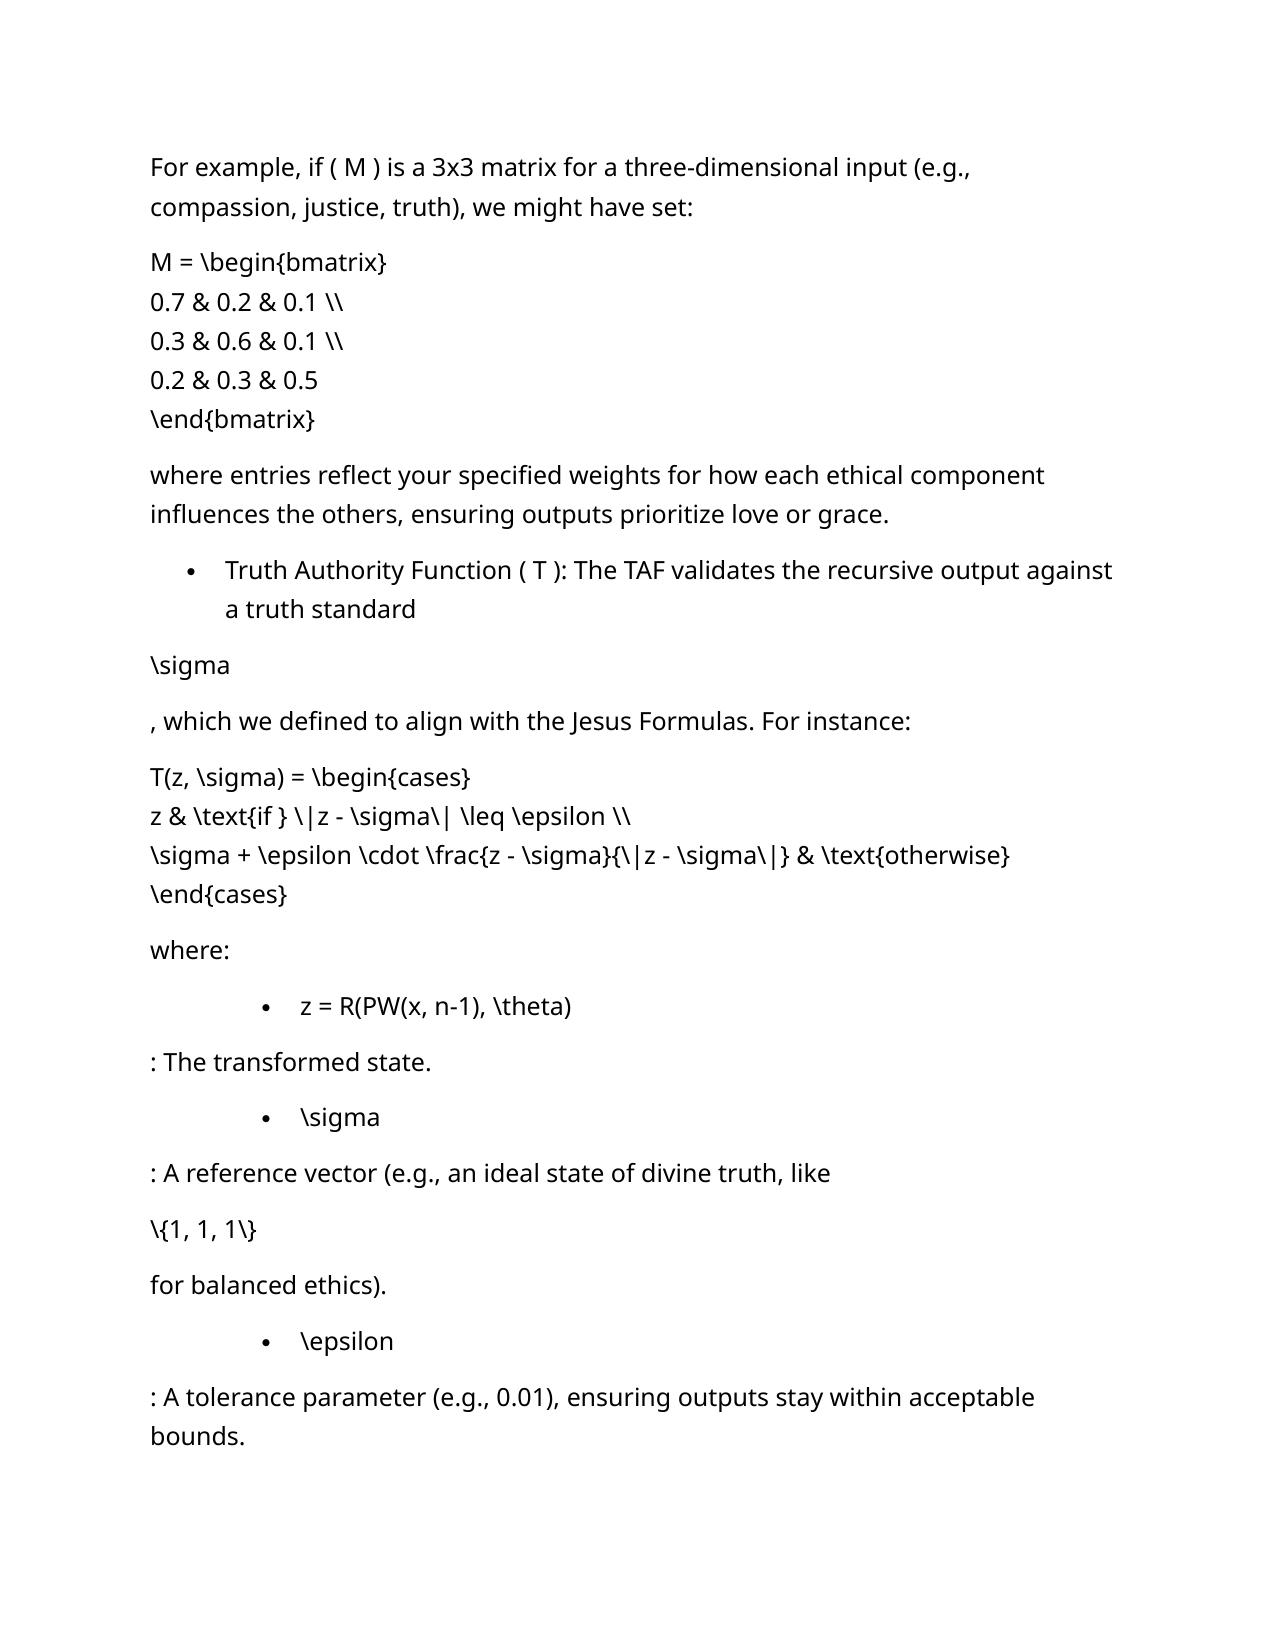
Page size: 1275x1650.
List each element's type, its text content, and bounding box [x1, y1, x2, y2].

text M=[0.70.20.10.30.60.10.20.30.5]M = \begin{bmatrix} 0.7 & 0.2 & 0.1 \\ 0.3 & 0.6 & 0.1 \\ 0.2 & 0.3 & 0.5 \end{bmatrix}M = \begin{bmatrix} 0.7 & 0.2 & 0.1 \\ 0.3 & 0.6 & 0.1 \\ 0.2 & 0.3 & 0.5 \end{bmatrix} [150, 245, 1125, 436]
text T(z,σ)={zif ∥z−σ∥≤ϵσ+ϵ⋅z−σ∥z−σ∥otherwiseT(z, \sigma) = \begin{cases} z & \text{if } \|z - \sigma\| \leq \epsilon \\ \sigma + \epsilon \cdot \frac{z - \sigma}{\|z - \sigma\|} & \text{otherwise} \end{cases}T(z, \sigma) = \begin{cases} z & \text{if } \|z - \sigma\| \leq \epsilon \\ \sigma + \epsilon \cdot \frac{z - \sigma}{\|z - \sigma\|} & \text{otherwise} \end{cases} [150, 759, 1125, 911]
list σ\sigma\sigma [262, 1100, 1125, 1134]
list z=R(PW(x,n−1),θ)z = R(PW(x, n-1), \theta)z = R(PW(x, n-1), \theta) [262, 988, 1125, 1022]
text : A tolerance parameter (e.g., 0.01), ensuring outputs stay within acceptable bounds. [150, 1379, 1125, 1452]
text where entries reflect your specified weights for how each ethical component influences the others, ensuring outputs prioritize love or grace. [150, 457, 1125, 531]
text , which we defined to align with the Jesus Formulas. For instance: [150, 703, 1125, 737]
list ϵ\epsilon\epsilon [262, 1323, 1125, 1357]
text {1,1,1}\{1, 1, 1\}\{1, 1, 1\} [150, 1212, 1125, 1246]
text σ\sigma\sigma [150, 647, 1125, 682]
text : The transformed state. [150, 1044, 1125, 1078]
text For example, if ( M ) is a 3x3 matrix for a three-dimensional input (e.g., compassion, justice, truth), we might have set: [150, 150, 1125, 223]
list Truth Authority Function ( T ): The TAF validates the recursive output against a truth standard [187, 552, 1125, 626]
text for balanced ethics). [150, 1267, 1125, 1302]
text : A reference vector (e.g., an ideal state of divine truth, like [150, 1156, 1125, 1190]
text where: [150, 932, 1125, 967]
